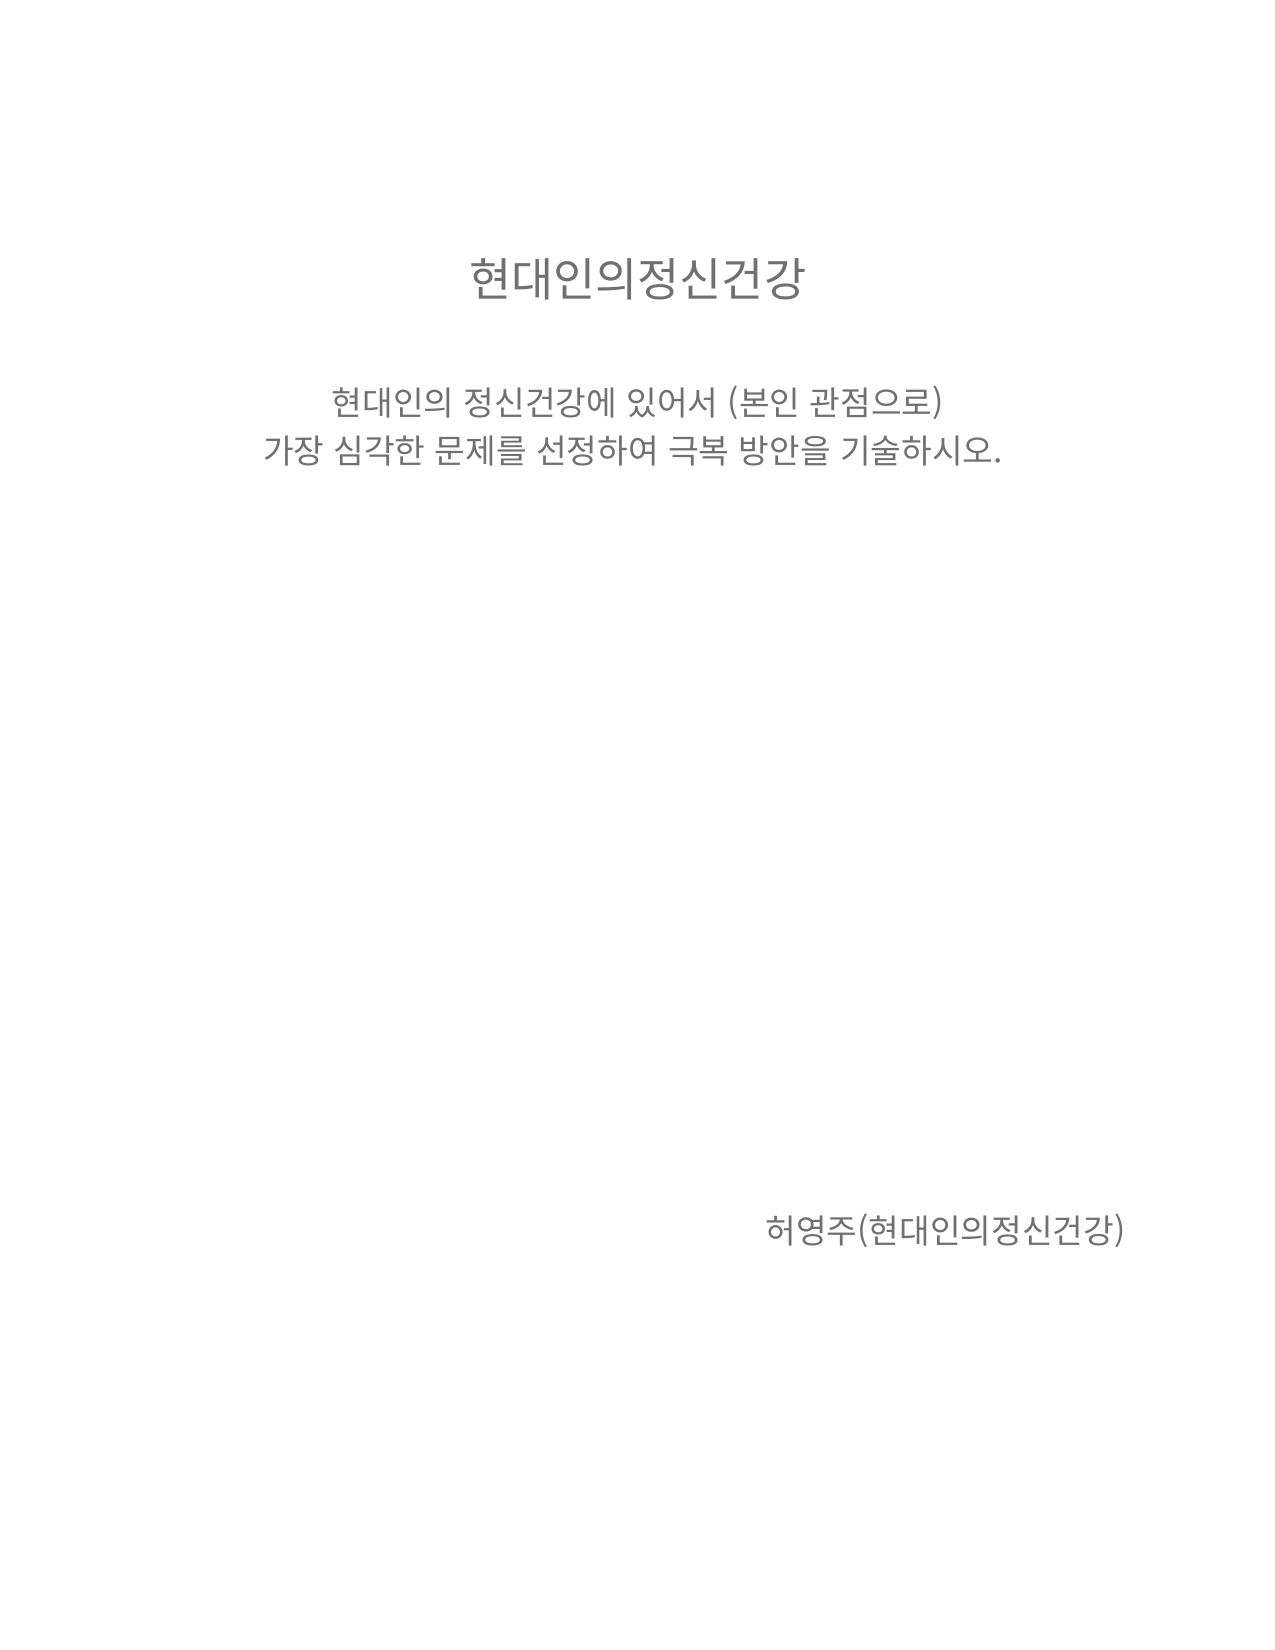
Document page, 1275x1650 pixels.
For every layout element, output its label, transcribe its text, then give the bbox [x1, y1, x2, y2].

text 허영주(현대인의정신건강) [150, 1205, 1125, 1281]
text 현대인의정신건강 [150, 243, 1125, 310]
text 가장 심각한 문제를 선정하여 극복 방안을 기술하시오. [150, 424, 1125, 501]
text 현대인의 정신건강에 있어서 (본인 관점으로) [150, 376, 1125, 424]
